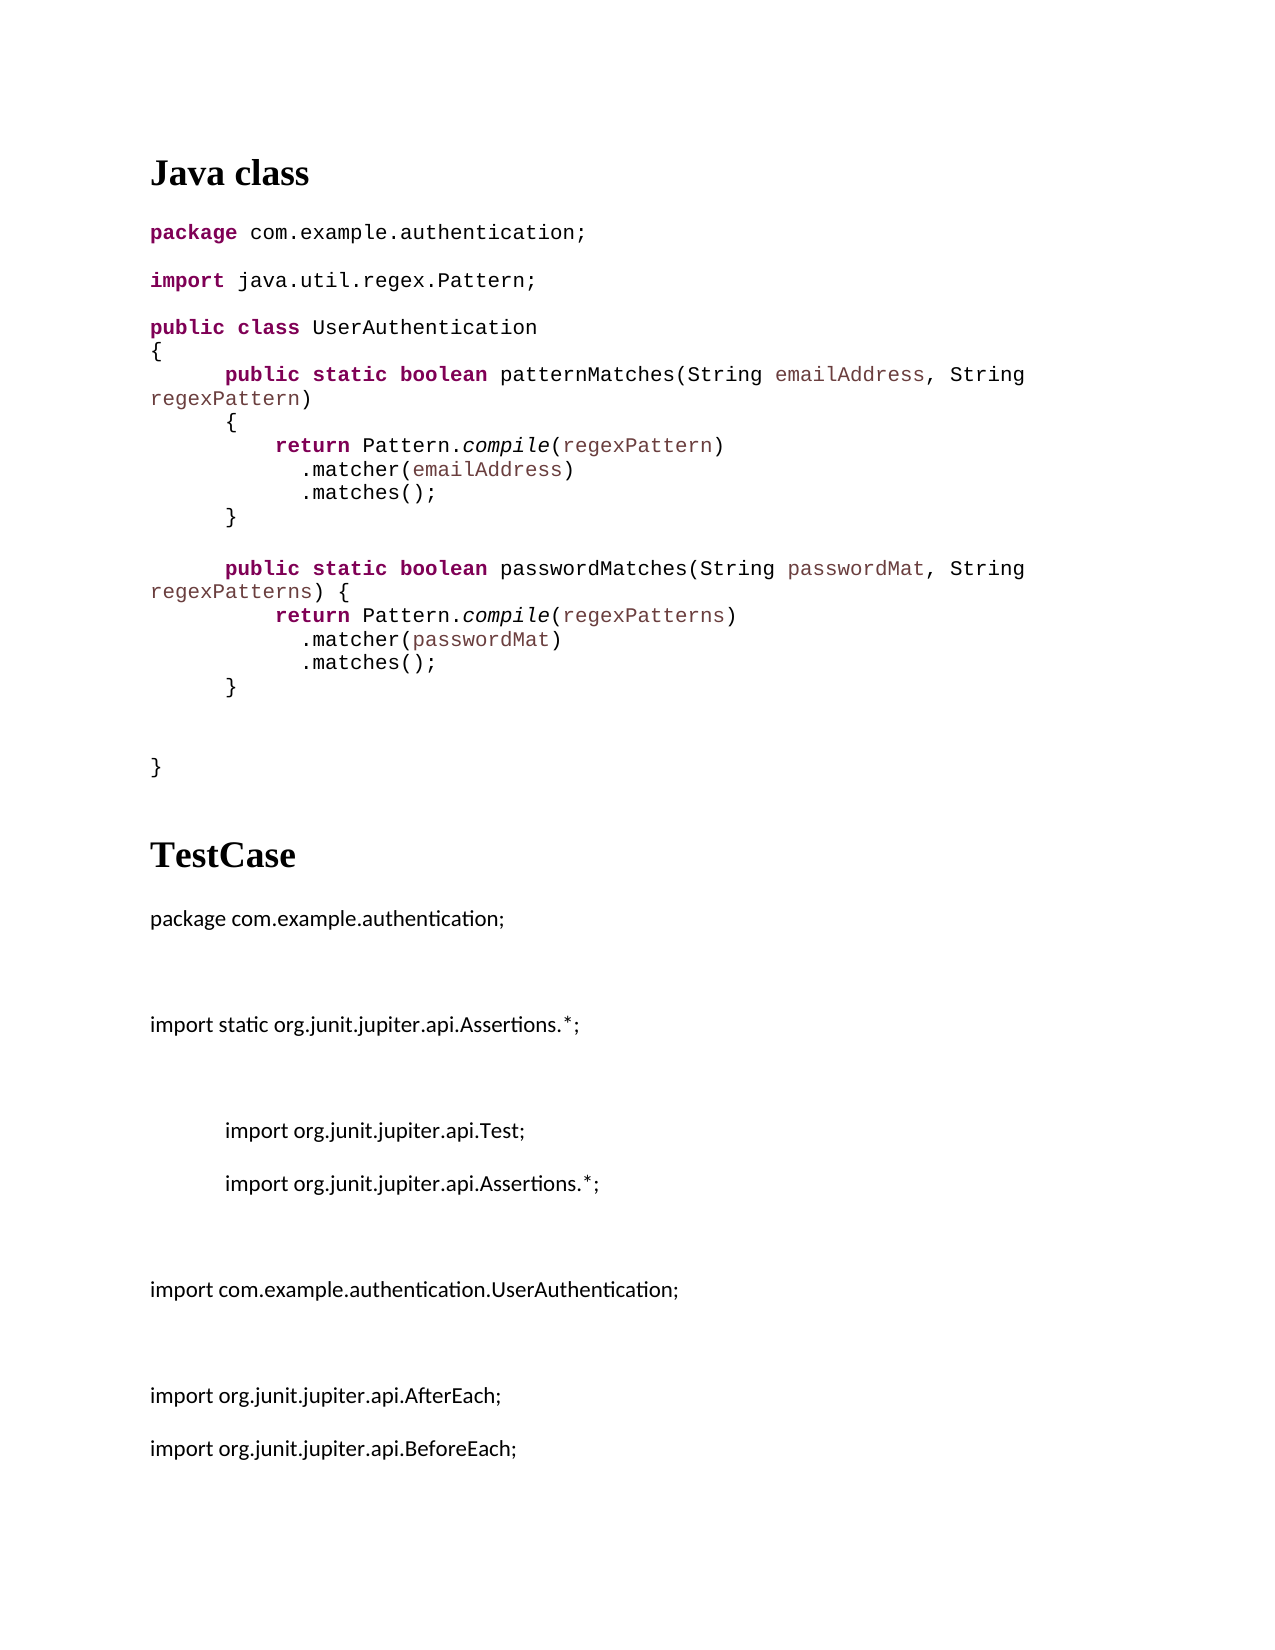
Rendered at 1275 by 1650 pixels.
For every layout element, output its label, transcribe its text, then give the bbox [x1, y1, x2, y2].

text return Pattern.compile(regexPatterns) [150, 605, 1125, 629]
text import org.junit.jupiter.api.Assertions.*; [150, 1169, 1125, 1197]
text import org.junit.jupiter.api.Test; [150, 1116, 1125, 1144]
text .matches(); [150, 482, 1125, 506]
text import com.example.authentication.UserAuthentication; [150, 1276, 1125, 1303]
text .matcher(passwordMat) [150, 629, 1125, 652]
text public class UserAuthentication [150, 317, 1125, 341]
text public static boolean patternMatches(String emailAddress, String regexPattern) [150, 364, 1125, 411]
text import java.util.regex.Pattern; [150, 269, 1125, 293]
text package com.example.authentication; [150, 222, 1125, 246]
text return Pattern.compile(regexPattern) [150, 435, 1125, 459]
text } [150, 676, 1125, 699]
text public static boolean passwordMatches(String passwordMat, String regexPatterns) { [150, 558, 1125, 605]
text import org.junit.jupiter.api.BeforeEach; [150, 1434, 1125, 1463]
text } [150, 756, 1125, 779]
text { [150, 341, 1125, 364]
text .matches(); [150, 652, 1125, 676]
subtitle TestCase [150, 832, 1125, 875]
text .matcher(emailAddress) [150, 459, 1125, 482]
subtitle Java class [150, 150, 1125, 193]
text import org.junit.jupiter.api.AfterEach; [150, 1382, 1125, 1409]
text { [150, 411, 1125, 435]
text package com.example.authentication; [150, 904, 1125, 932]
text import static org.junit.jupiter.api.Assertions.*; [150, 1010, 1125, 1038]
text } [150, 506, 1125, 530]
